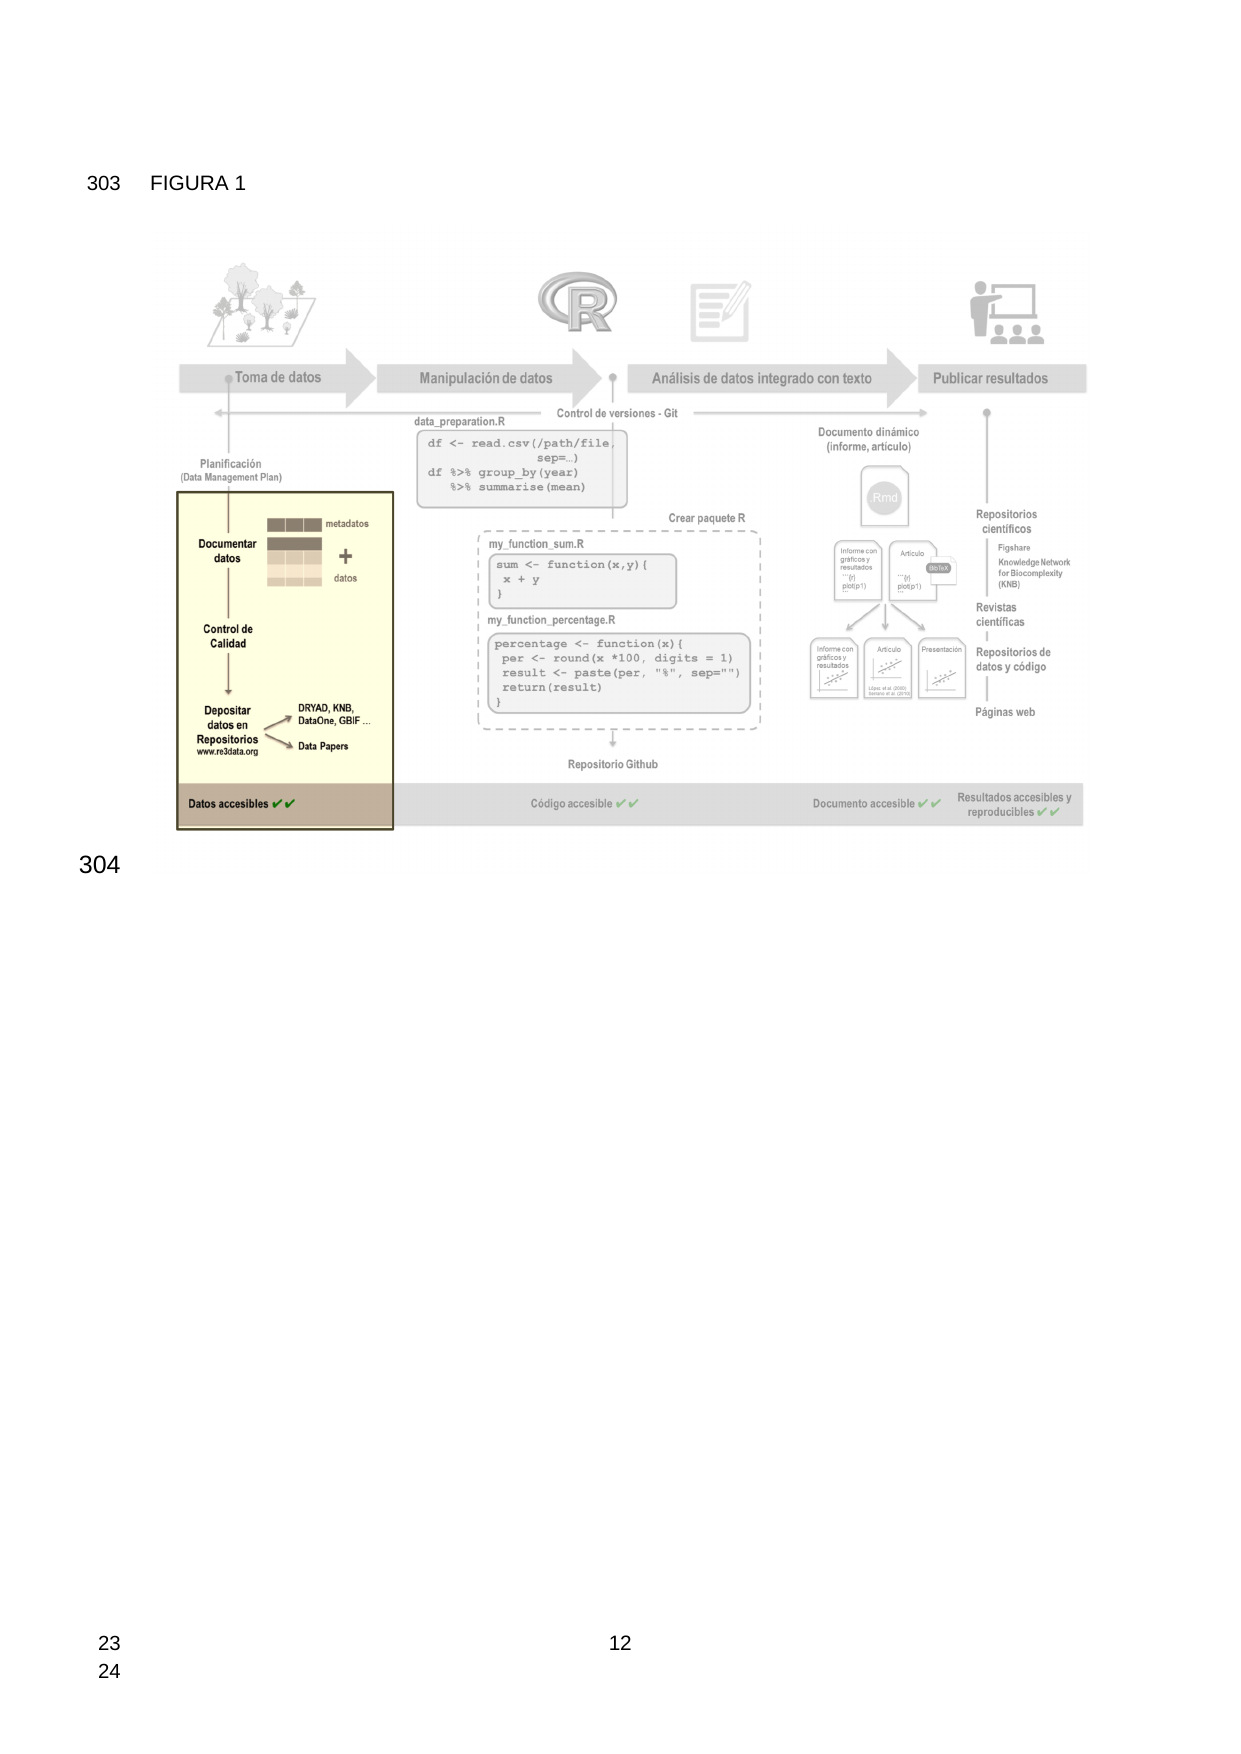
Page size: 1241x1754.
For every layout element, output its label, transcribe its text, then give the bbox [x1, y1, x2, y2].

subtitle FIGURA 1 [150, 171, 1090, 195]
picture [150, 225, 1090, 874]
